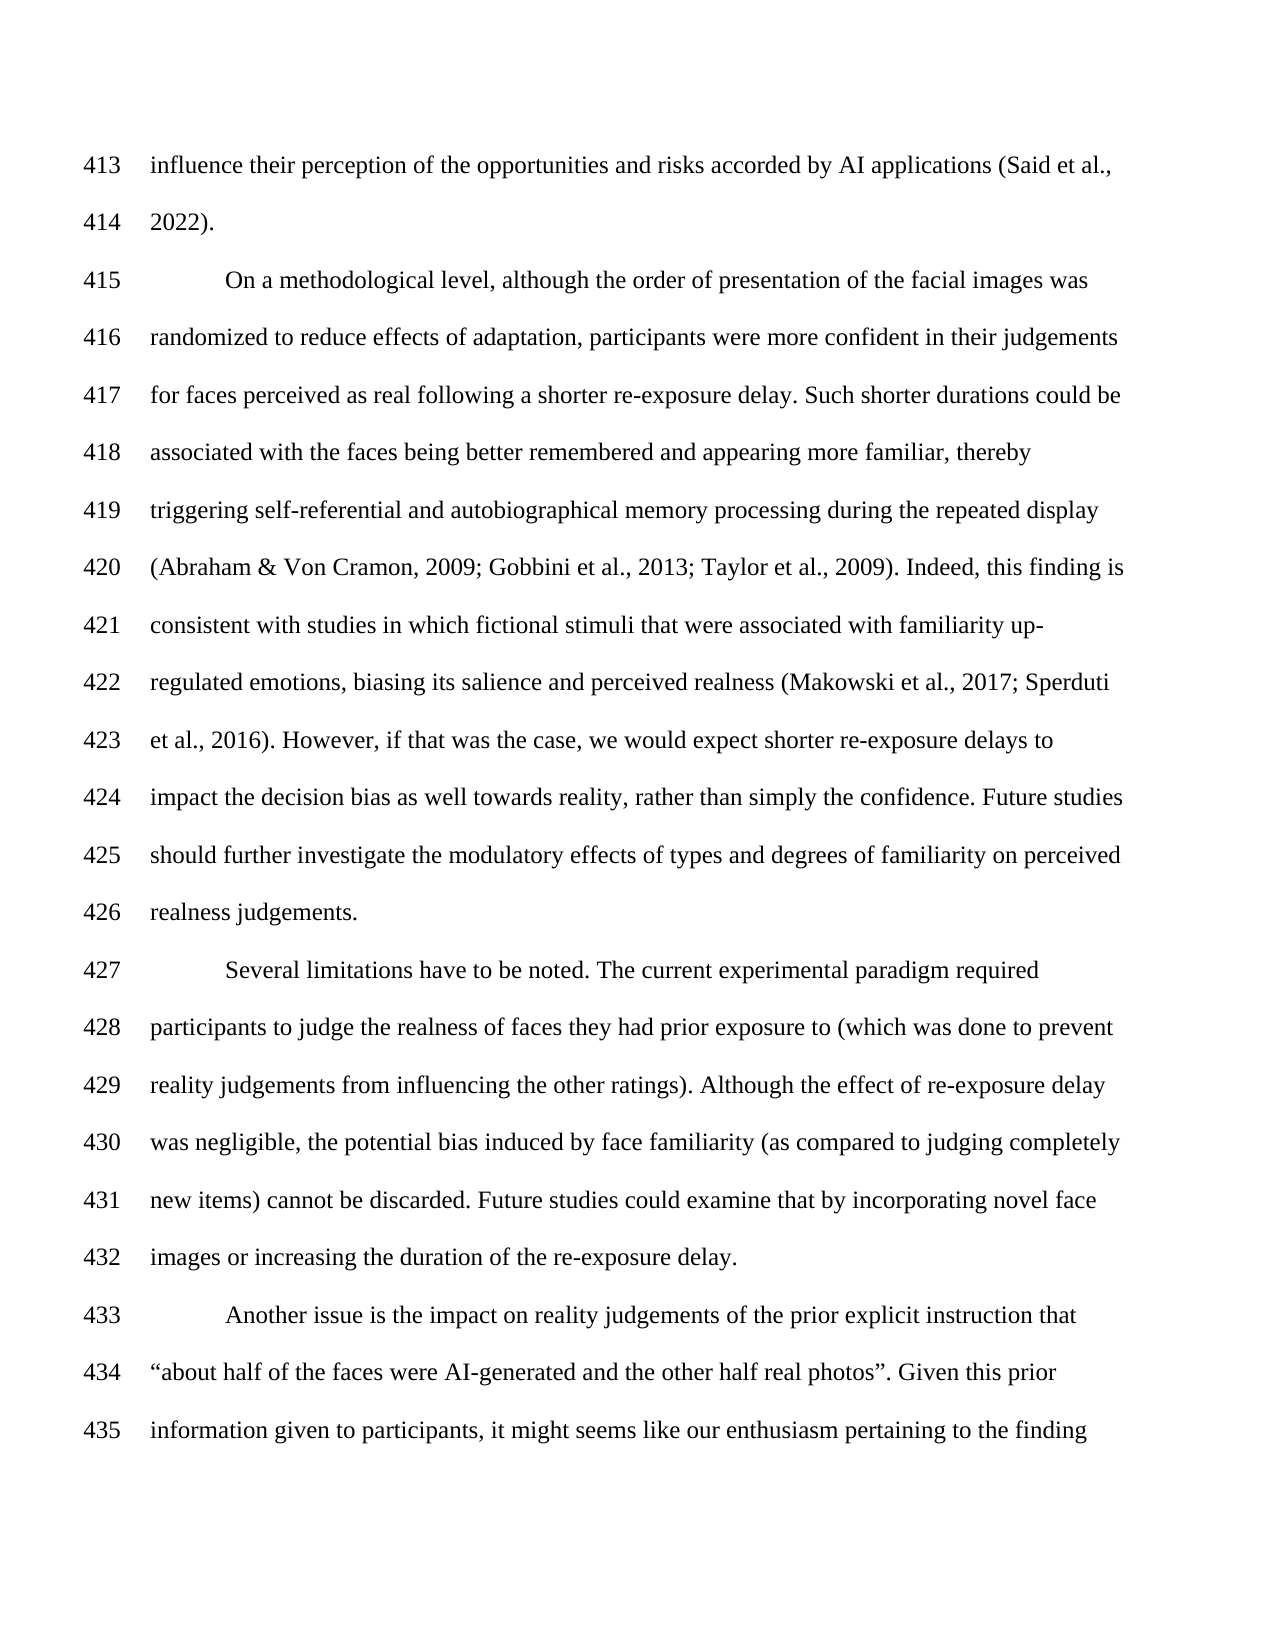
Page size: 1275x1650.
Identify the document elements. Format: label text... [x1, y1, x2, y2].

text On a methodological level, although the order of presentation of the facial images was randomized to reduce effects of adaptation, participants were more confident in their judgements for faces perceived as real following a shorter re-exposure delay. Such shorter durations could be associated with the faces being better remembered and appearing more familiar, thereby triggering self-referential and autobiographical memory processing during the repeated display (Abraham & Von Cramon, 2009; Gobbini et al., 2013; Taylor et al., 2009). Indeed, this finding is consistent with studies in which fictional stimuli that were associated with familiarity up-regulated emotions, biasing its salience and perceived realness (Makowski et al., 2017; Sperduti et al., 2016). However, if that was the case, we would expect shorter re-exposure delays to impact the decision bias as well towards reality, rather than simply the confidence. Future studies should further investigate the modulatory effects of types and degrees of familiarity on perceived realness judgements. [150, 265, 1125, 926]
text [150, 1300, 1125, 1444]
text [150, 150, 1125, 236]
text Several limitations have to be noted. The current experimental paradigm required participants to judge the realness of faces they had prior exposure to (which was done to prevent reality judgements from influencing the other ratings). Although the effect of re-exposure delay was negligible, the potential bias induced by face familiarity (as compared to judging completely new items) cannot be discarded. Future studies could examine that by incorporating novel face images or increasing the duration of the re-exposure delay. [150, 955, 1125, 1271]
